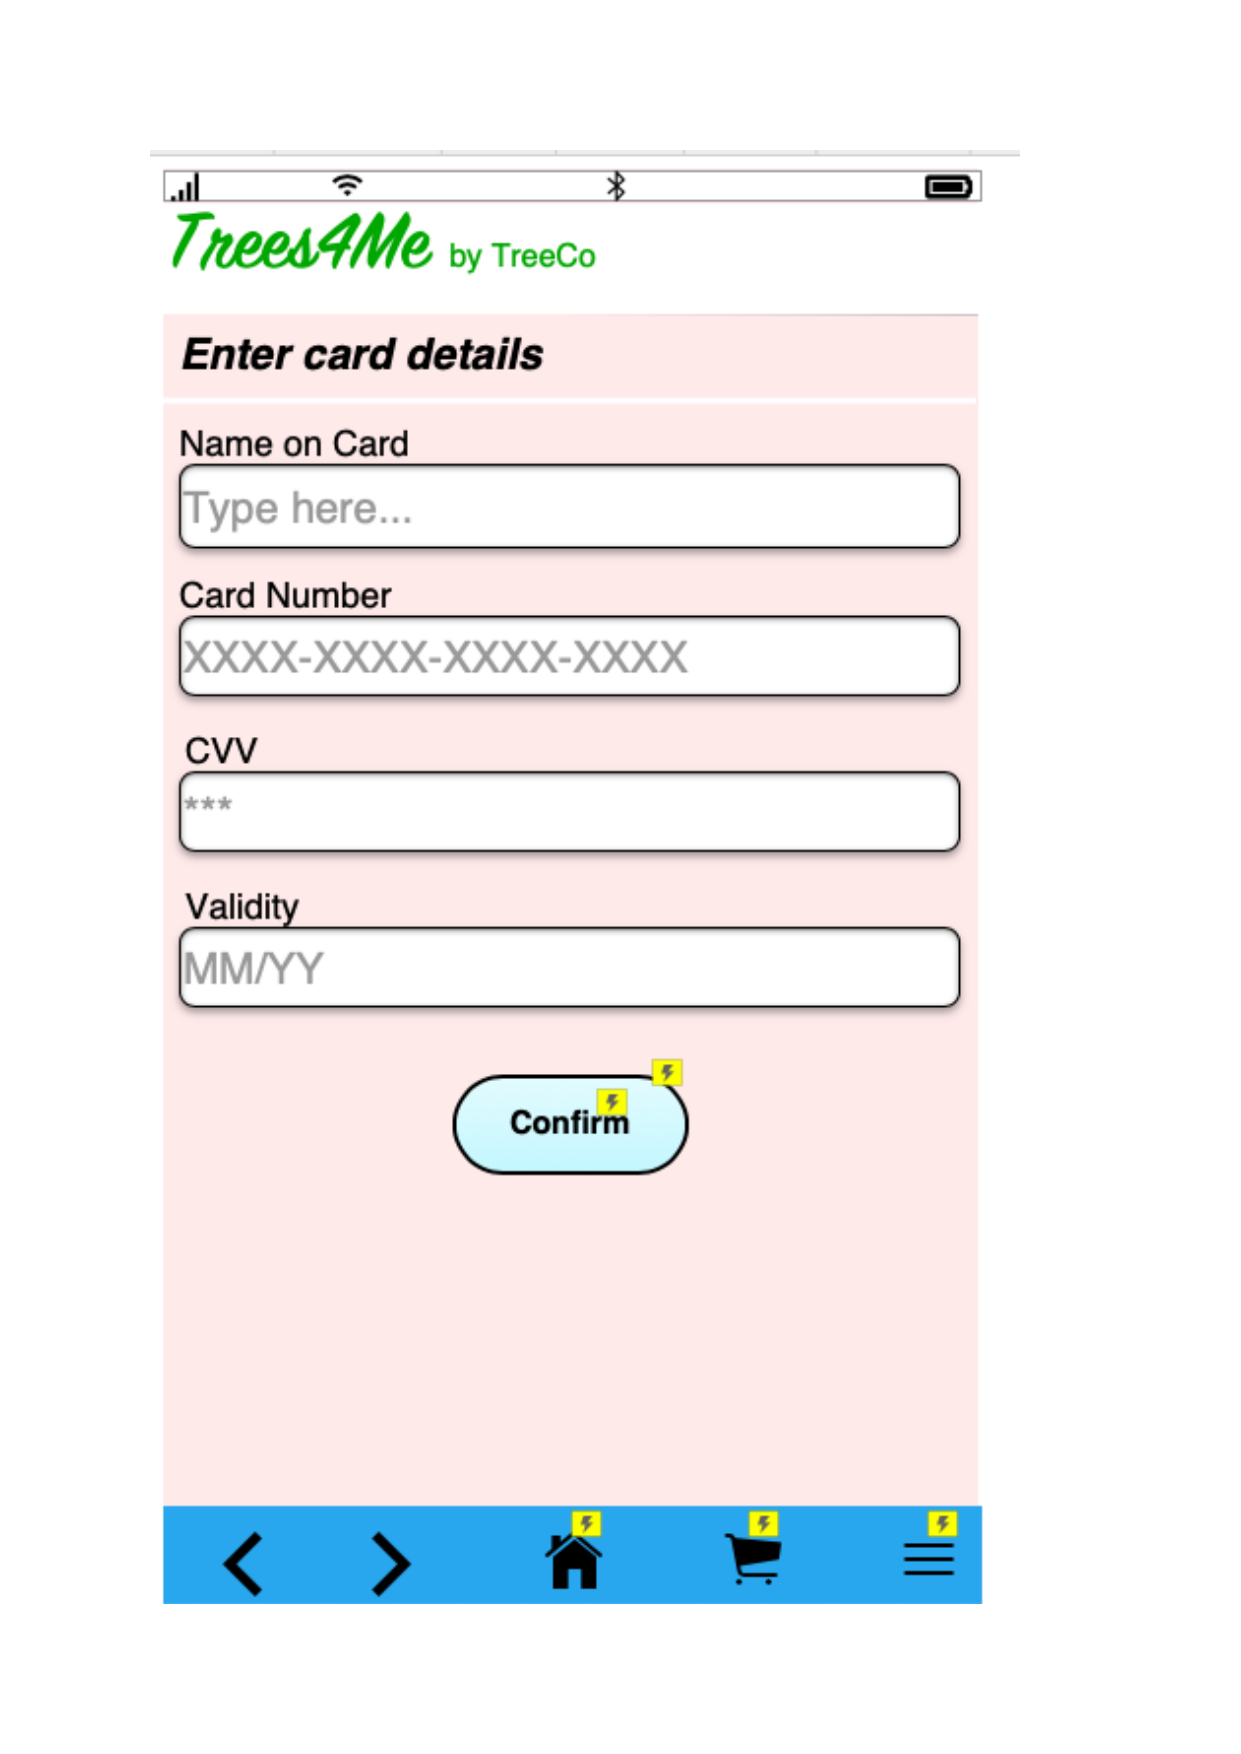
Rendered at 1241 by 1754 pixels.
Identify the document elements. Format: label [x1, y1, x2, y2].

picture [150, 150, 1020, 1604]
